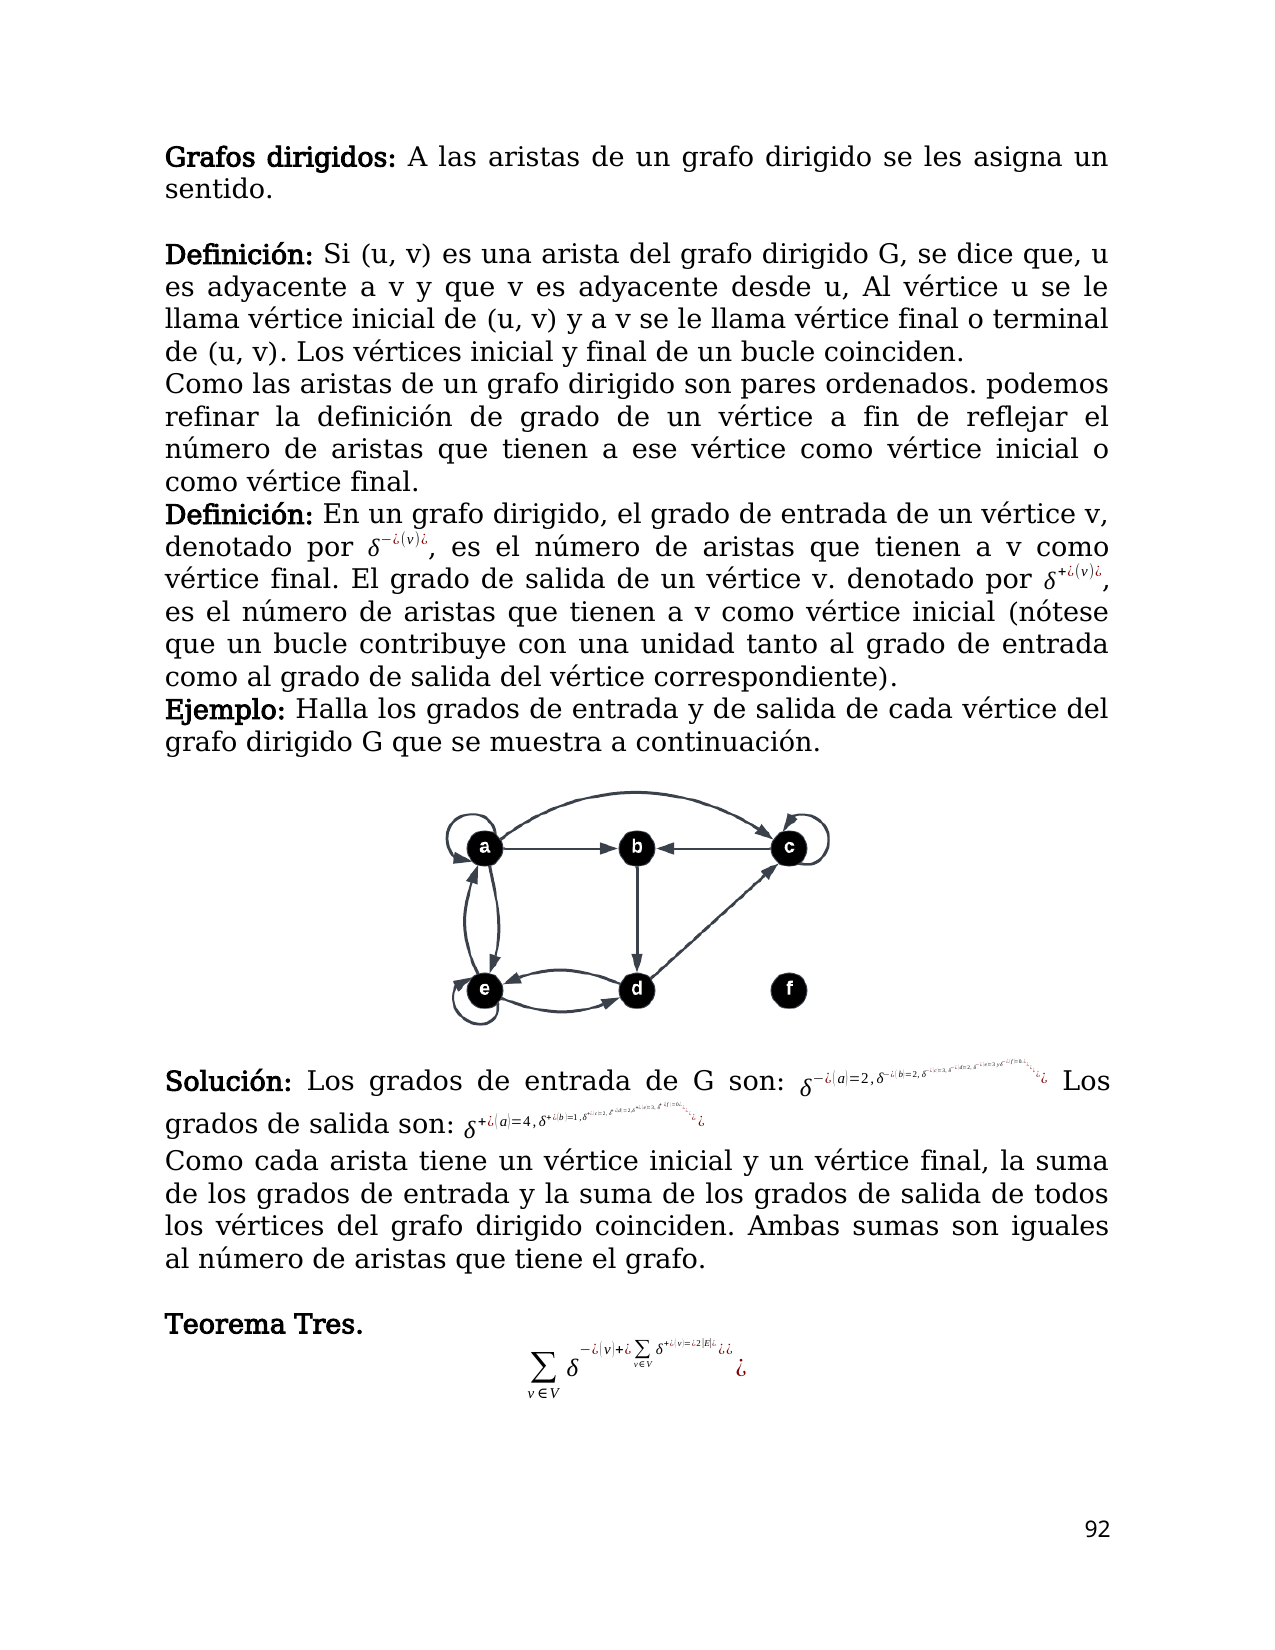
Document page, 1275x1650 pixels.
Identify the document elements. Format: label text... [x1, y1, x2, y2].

text Ejemplo: Halla los grados de entrada y de salida de cada vértice del grafo dirigido G que se muestra a continuación. [164, 692, 1110, 757]
text Grafos dirigidos: A las aristas de un grafo dirigido se les asigna un sentido. [164, 139, 1110, 204]
picture [412, 757, 863, 1059]
text Teorema Tres. [164, 1306, 1110, 1339]
text Como las aristas de un grafo dirigido son pares ordenados. podemos refinar la definición de grado de un vértice a fin de reflejar el número de aristas que tienen a ese vértice como vértice inicial o como vértice final. [164, 367, 1110, 497]
text Definición: En un grafo dirigido, el grado de entrada de un vértice v, denotado por , es el número de aristas que tienen a v como vértice final. El grado de salida de un vértice v. denotado por , es el número de aristas que tienen a v como vértice inicial (nótese que un bucle contribuye con una unidad tanto al grado de entrada como al grado de salida del vértice correspondiente). [164, 497, 1110, 692]
text Como cada arista tiene un vértice inicial y un vértice final, la suma de los grados de entrada y la suma de los grados de salida de todos los vértices del grafo dirigido coinciden. Ambas sumas son iguales al número de aristas que tiene el grafo. [164, 1144, 1110, 1274]
text Definición: Si (u, v) es una arista del grafo dirigido G, se dice que, u es adyacente a v y que v es adyacente desde u, Al vértice u se le llama vértice inicial de (u, v) y a v se le llama vértice final o terminal de (u, v). Los vértices inicial y final de un bucle coinciden. [164, 237, 1110, 367]
text Solución: Los grados de entrada de G son: Los grados de salida son: [164, 1059, 1110, 1144]
